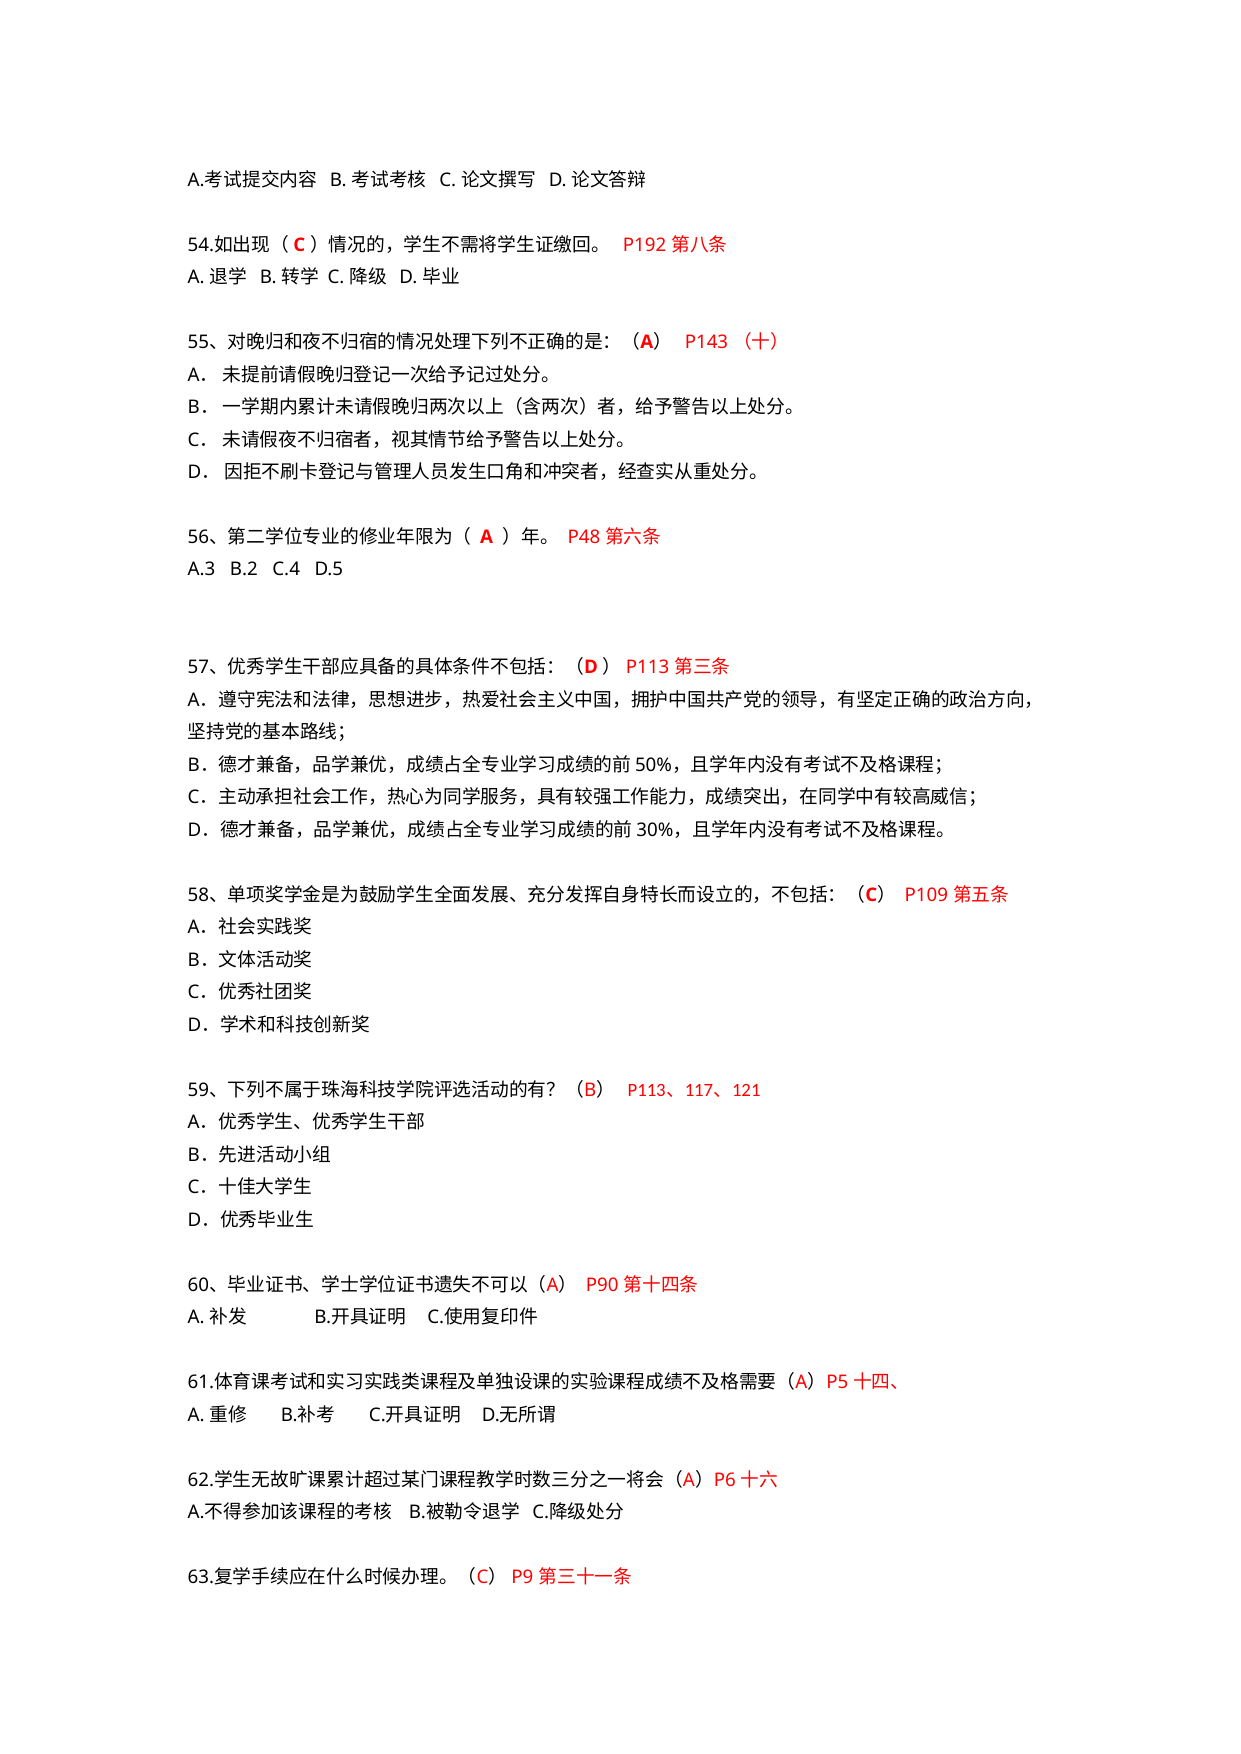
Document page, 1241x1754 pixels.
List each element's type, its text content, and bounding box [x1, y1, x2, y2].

text B．德才兼备，品学兼优，成绩占全专业学习成绩的前50%，且学年内没有考试不及格课程； [187, 747, 1053, 779]
text C．主动承担社会工作，热心为同学服务，具有较强工作能力，成绩突出，在同学中有较高威信； [187, 779, 1053, 812]
text D．学术和科技创新奖 [187, 1007, 1053, 1039]
text A.3 B.2 C.4 D.5 [187, 552, 1053, 584]
text B． 一学期内累计未请假晚归两次以上（含两次）者，给予警告以上处分。 [187, 389, 1053, 422]
text 59、下列不属于珠海科技学院评选活动的有？（B） P113、117、121 [187, 1072, 1053, 1104]
text A. 补发 B.开具证明 C.使用复印件 [187, 1299, 1053, 1332]
text C．十佳大学生 [187, 1169, 1053, 1202]
text C．优秀社团奖 [187, 974, 1053, 1007]
text A.考试提交内容 B. 考试考核 C. 论文撰写 D. 论文答辩 [187, 162, 1053, 194]
text 58、单项奖学金是为鼓励学生全面发展、充分发挥自身特长而设立的，不包括：（C） P109 第五条 [187, 877, 1053, 909]
text A．社会实践奖 [187, 909, 1053, 942]
text A. 退学 B. 转学 C. 降级 D. 毕业 [187, 259, 1053, 292]
text B．文体活动奖 [187, 942, 1053, 974]
text 57、优秀学生干部应具备的具体条件不包括：（D ） P113 第三条 [187, 649, 1053, 682]
text D．优秀毕业生 [187, 1202, 1053, 1234]
text A.不得参加该课程的考核 B.被勒令退学 C.降级处分 [187, 1494, 1053, 1527]
text 61.体育课考试和实习实践类课程及单独设课的实验课程成绩不及格需要（A）P5 十四、 [187, 1364, 1053, 1397]
text 55、对晚归和夜不归宿的情况处理下列不正确的是：（A） P143 （十） [187, 324, 1053, 357]
text D．德才兼备，品学兼优，成绩占全专业学习成绩的前30%，且学年内没有考试不及格课程。 [187, 812, 1053, 844]
text 54.如出现（ C ）情况的，学生不需将学生证缴回。 P192 第八条 [187, 227, 1053, 259]
text D． 因拒不刷卡登记与管理人员发生口角和冲突者，经查实从重处分。 [187, 454, 1053, 487]
text A．遵守宪法和法律，思想进步，热爱社会主义中国，拥护中国共产党的领导，有坚定正确的政治方向，坚持党的基本路线； [187, 682, 1053, 747]
text A． 未提前请假晚归登记一次给予记过处分。 [187, 357, 1053, 389]
text 62.学生无故旷课累计超过某门课程教学时数三分之一将会（A）P6 十六 [187, 1462, 1053, 1494]
text 63.复学手续应在什么时候办理。（C） P9 第三十一条 [187, 1559, 1053, 1592]
text C． 未请假夜不归宿者，视其情节给予警告以上处分。 [187, 422, 1053, 454]
text A．优秀学生、优秀学生干部 [187, 1104, 1053, 1137]
text A. 重修 B.补考 C.开具证明 D.无所谓 [187, 1397, 1053, 1429]
text 60、毕业证书、学士学位证书遗失不可以（A） P90 第十四条 [187, 1267, 1053, 1299]
text 56、第二学位专业的修业年限为（ A ）年。 P48 第六条 [187, 519, 1053, 552]
text B．先进活动小组 [187, 1137, 1053, 1169]
